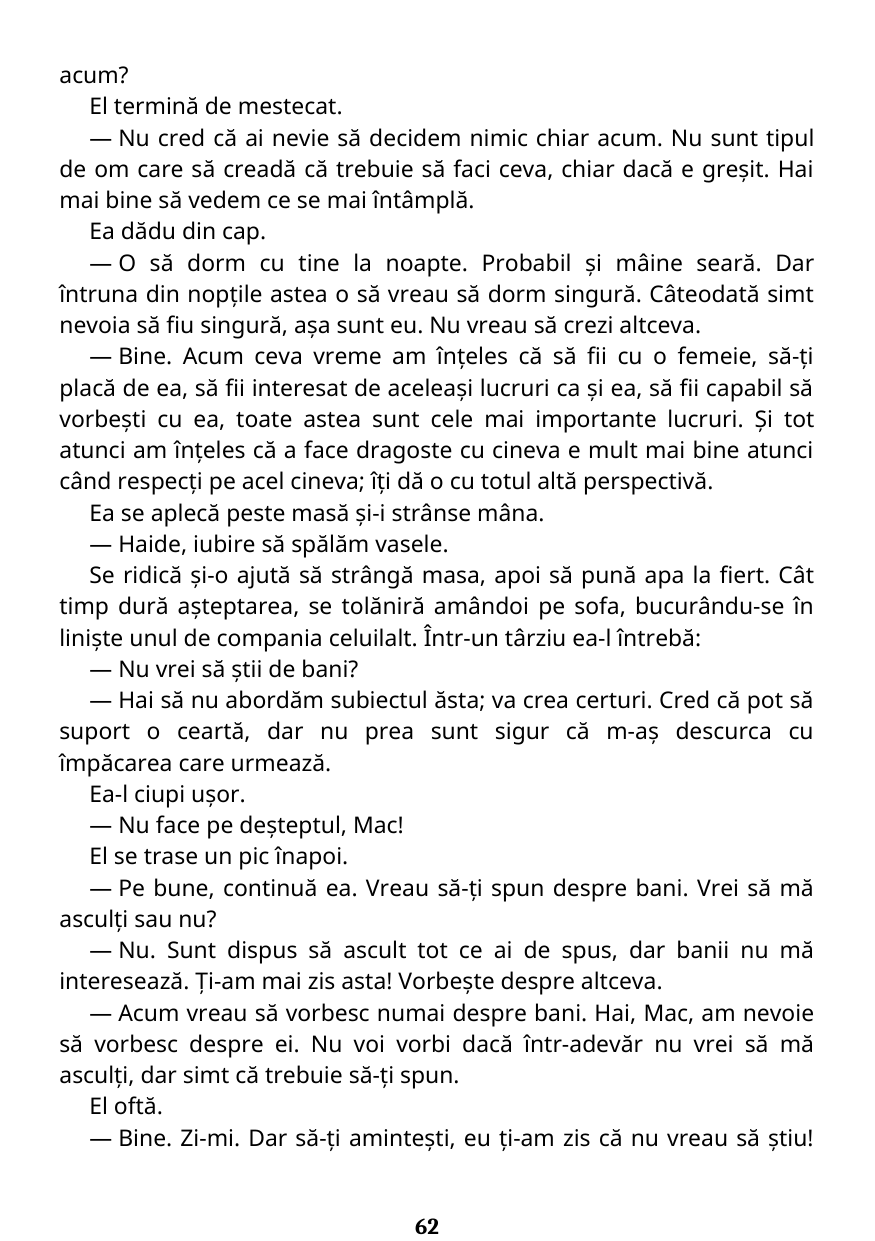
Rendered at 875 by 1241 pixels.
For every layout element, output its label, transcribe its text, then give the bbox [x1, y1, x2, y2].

text — Haide, iubire să spălăm vasele. [59, 528, 815, 559]
text — Nu cred că ai nevie să decidem nimic chiar acum. Nu sunt tipul de om care să creadă că trebuie să faci ceva, chiar dacă e greşit. Hai mai bine să vedem ce se mai întâmplă. [59, 122, 815, 215]
text Ea-l ciupi uşor. [59, 778, 815, 809]
text — Hai să nu abordăm subiectul ăsta; va crea certuri. Cred că pot să suport o ceartă, dar nu prea sunt sigur că m-aş descurca cu împăcarea care urmează. [59, 684, 815, 778]
text El oftă. [59, 1090, 815, 1122]
text — Nu face pe deşteptul, Mac! [59, 809, 815, 840]
text El termină de mestecat. [59, 90, 815, 122]
text — Pe bune, continuă ea. Vreau să-ţi spun despre bani. Vrei să mă asculţi sau nu? [59, 872, 815, 934]
text Ea se aplecă peste masă şi-i strânse mâna. [59, 497, 815, 528]
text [59, 1122, 815, 1153]
text — Acum vreau să vorbesc numai despre bani. Hai, Mac, am nevoie să vorbesc despre ei. Nu voi vorbi dacă într-adevăr nu vrei să mă asculţi, dar simt că trebuie să-ţi spun. [59, 997, 815, 1090]
text Ea dădu din cap. [59, 215, 815, 247]
text — Nu. Sunt dispus să ascult tot ce ai de spus, dar banii nu mă interesează. Ţi-am mai zis asta! Vorbeşte despre altceva. [59, 934, 815, 997]
text — Bine. Acum ceva vreme am înţeles că să fii cu o femeie, să-ţi placă de ea, să fii interesat de aceleaşi lucruri ca şi ea, să fii capabil să vorbeşti cu ea, toate astea sunt cele mai importante lucruri. Şi tot atunci am înţeles că a face dragoste cu cineva e mult mai bine atunci când respecţi pe acel cineva; îţi dă o cu totul altă perspectivă. [59, 340, 815, 497]
text — Nu vrei să ştii de bani? [59, 653, 815, 684]
text — O să dorm cu tine la noapte. Probabil şi mâine seară. Dar întruna din nopţile astea o să vreau să dorm singură. Câteodată simt nevoia să fiu singură, aşa sunt eu. Nu vreau să crezi altceva. [59, 247, 815, 340]
text El se trase un pic înapoi. [59, 840, 815, 872]
text Se ridică şi-o ajută să strângă masa, apoi să pună apa la fiert. Cât timp dură aşteptarea, se tolăniră amândoi pe sofa, bucurându-se în linişte unul de compania celuilalt. Într-un târziu ea-l întrebă: [59, 559, 815, 653]
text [59, 59, 815, 90]
